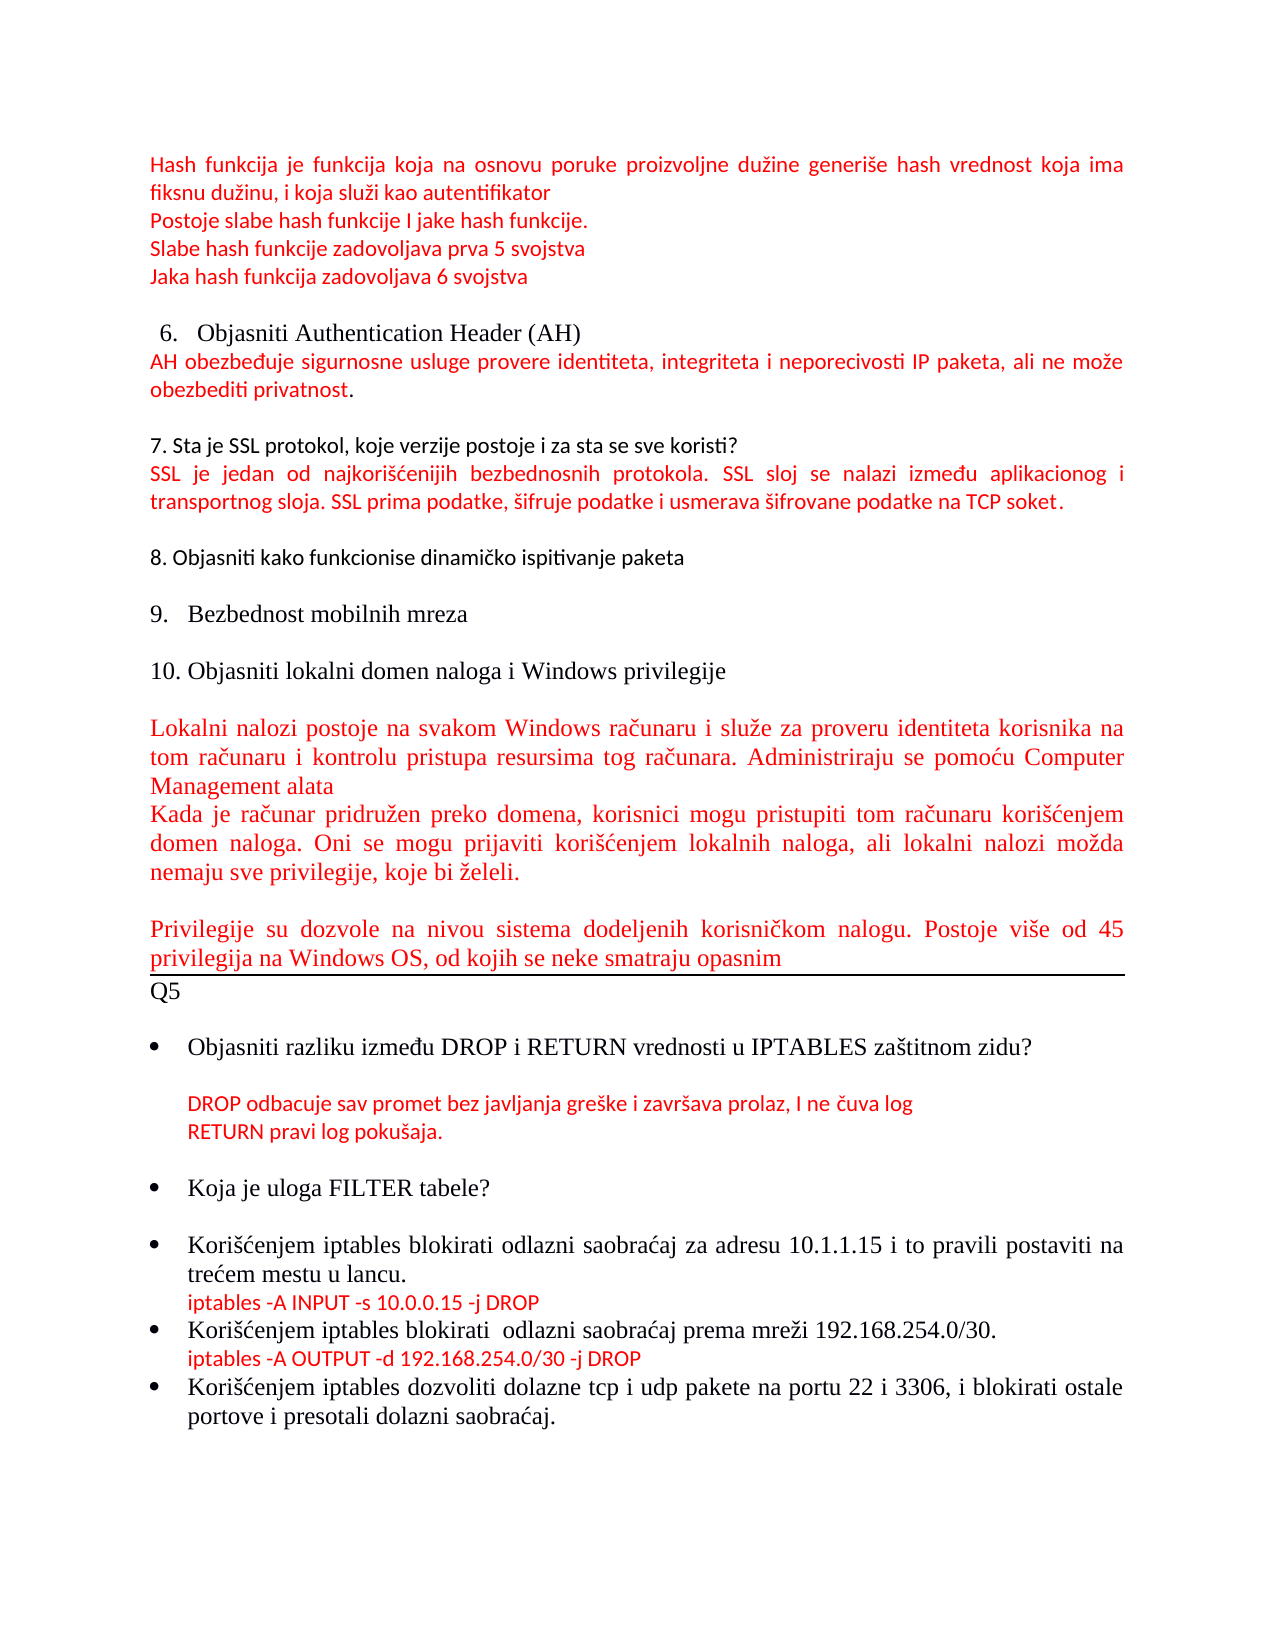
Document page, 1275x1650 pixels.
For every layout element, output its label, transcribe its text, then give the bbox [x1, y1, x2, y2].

list Objasniti Authentication Header (AH) [159, 318, 1125, 347]
list Kada je računar pridružen preko domena, korisnici mogu pristupiti tom računaru korišćenjem domen naloga. Oni se mogu prijaviti korišćenjem lokalnih naloga, ali lokalni nalozi možda nemaju sve privilegije, koje bi želeli. [150, 799, 1125, 886]
list iptables -A INPUT -s 10.0.0.15 -j DROP [150, 1288, 1125, 1316]
list SSL je jedan od najkorišćenijih bezbednosnih protokola. SSL sloj se nalazi između aplikacionog i transportnog sloja. SSL prima podatke, šifruje podatke i usmerava šifrovane podatke na TCP soket. [150, 459, 1125, 515]
list Objasniti lokalni domen naloga i Windows privilegije [150, 656, 1125, 684]
list Korišćenjem iptables blokirati odlazni saobraćaj prema mreži 192.168.254.0/30. [150, 1316, 1125, 1344]
list iptables -A OUTPUT -d 192.168.254.0/30 -j DROP [150, 1344, 1125, 1372]
list Hash funkcija je funkcija koja na osnovu poruke proizvoljne dužine generiše hash vrednost koja ima fiksnu dužinu, i koja služi kao autentifikator [150, 150, 1125, 206]
list Postoje slabe hash funkcije I jake hash funkcije. [150, 206, 1125, 234]
list Korišćenjem iptables blokirati odlazni saobraćaj za adresu 10.1.1.15 i to pravili postaviti na trećem mestu u lancu. [150, 1230, 1125, 1288]
list 7. Sta je SSL protokol, koje verzije postoje i za sta se sve koristi? [150, 431, 1125, 459]
list Q5 [150, 976, 1125, 1004]
list Bezbednost mobilnih mreza [150, 599, 1125, 628]
list 8. Objasniti kako funkcionise dinamičko ispitivanje paketa [150, 543, 1125, 571]
list Koja je uloga FILTER tabele? [150, 1173, 1125, 1202]
list RETURN pravi log pokušaja. [187, 1117, 1125, 1145]
list Slabe hash funkcije zadovoljava prva 5 svojstva [150, 234, 1125, 262]
list Objasniti razliku između DROP i RETURN vrednosti u IPTABLES zaštitnom zidu? [150, 1032, 1125, 1061]
list AH obezbeđuje sigurnosne usluge provere identiteta, integriteta i neporecivosti IP paketa, ali ne može obezbediti privatnost. [150, 347, 1125, 403]
list Lokalni nalozi postoje na svakom Windows računaru i služe za proveru identiteta korisnika na tom računaru i kontrolu pristupa resursima tog računara. Administriraju se pomoću Computer Management alata [150, 713, 1125, 799]
list Jaka hash funkcija zadovoljava 6 svojstva [150, 262, 1125, 290]
list DROP odbacuje sav promet bez javljanja greške i završava prolaz, I ne čuva log [187, 1089, 1125, 1117]
list Privilegije su dozvole na nivou sistema dodeljenih korisničkom nalogu. Postoje više od 45 privilegija na Windows OS, od kojih se neke smatraju opasnim [150, 914, 1125, 974]
list Korišćenjem iptables dozvoliti dolazne tcp i udp pakete na portu 22 i 3306, i blokirati ostale portove i presotali dolazni saobraćaj. [150, 1372, 1125, 1430]
